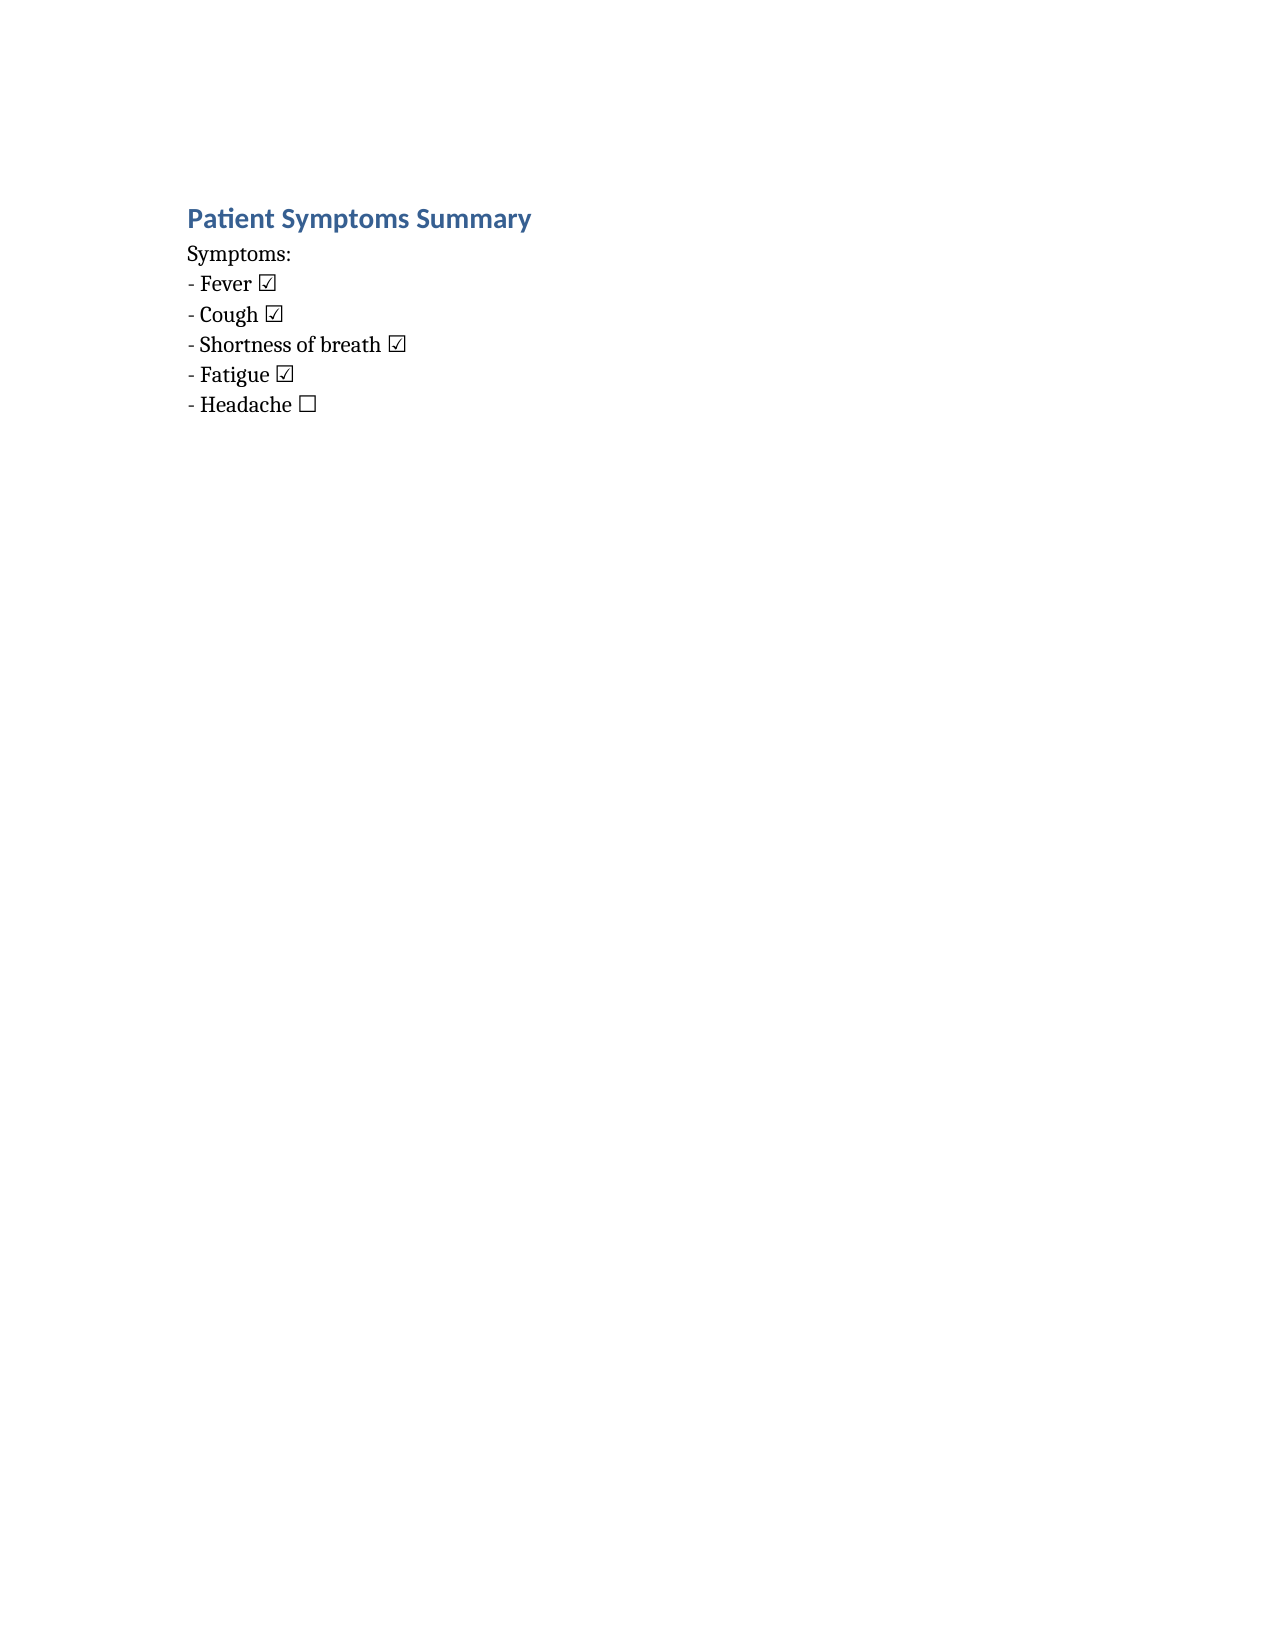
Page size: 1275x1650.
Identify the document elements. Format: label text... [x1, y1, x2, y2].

text Symptoms: - Fever ☑ - Cough ☑ - Shortness of breath ☑ - Fatigue ☑ - Headache ☐ [187, 241, 1087, 418]
subtitle Patient Symptoms Summary [187, 200, 1087, 236]
